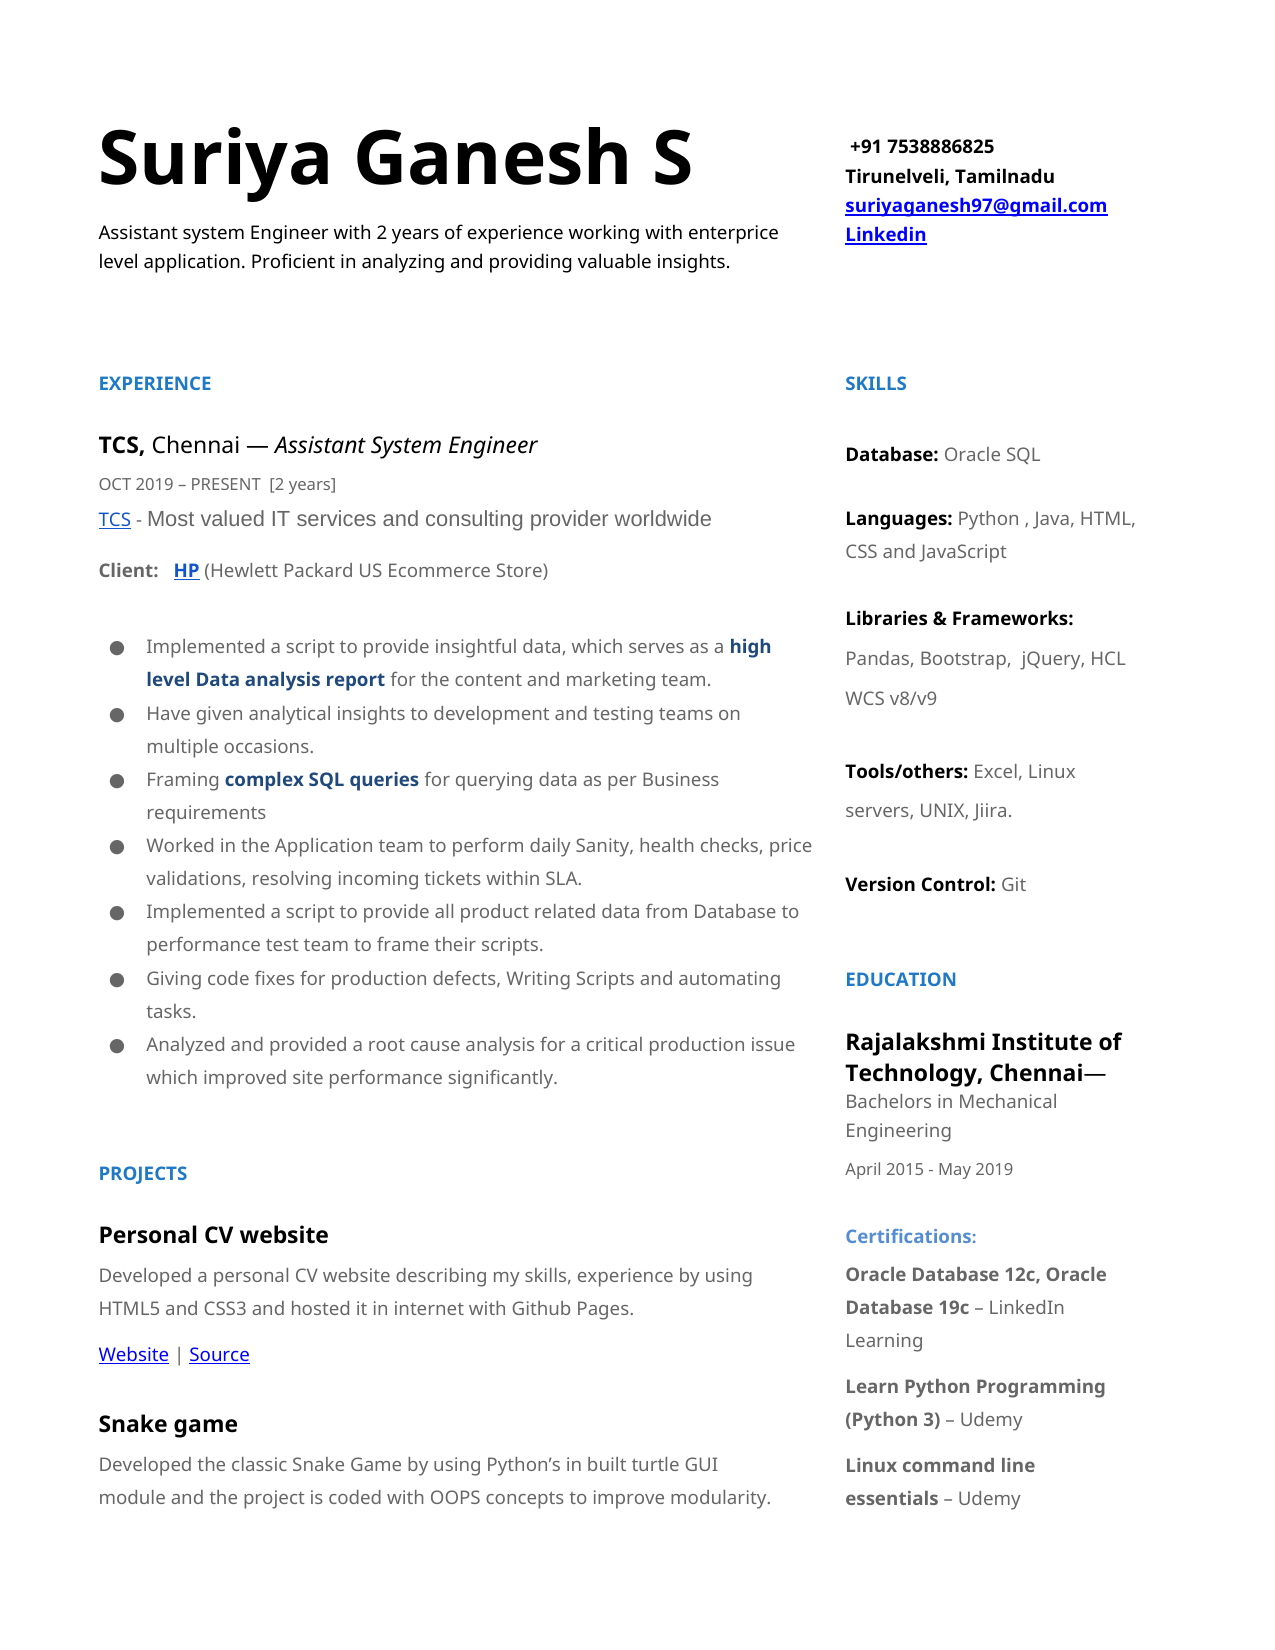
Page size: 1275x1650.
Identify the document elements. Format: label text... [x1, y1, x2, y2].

table_header Suriya Ganesh S Assistant system Engineer with 2 years of experience working with enterprice level application. Proficient in analyzing and providing valuable insights. [83, 90, 830, 292]
table_header +91 7538886825 Tirunelveli, Tamilnadu suriyaganesh97@gmail.com Linkedin [830, 90, 1174, 292]
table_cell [83, 292, 830, 1532]
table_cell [830, 292, 1174, 1532]
